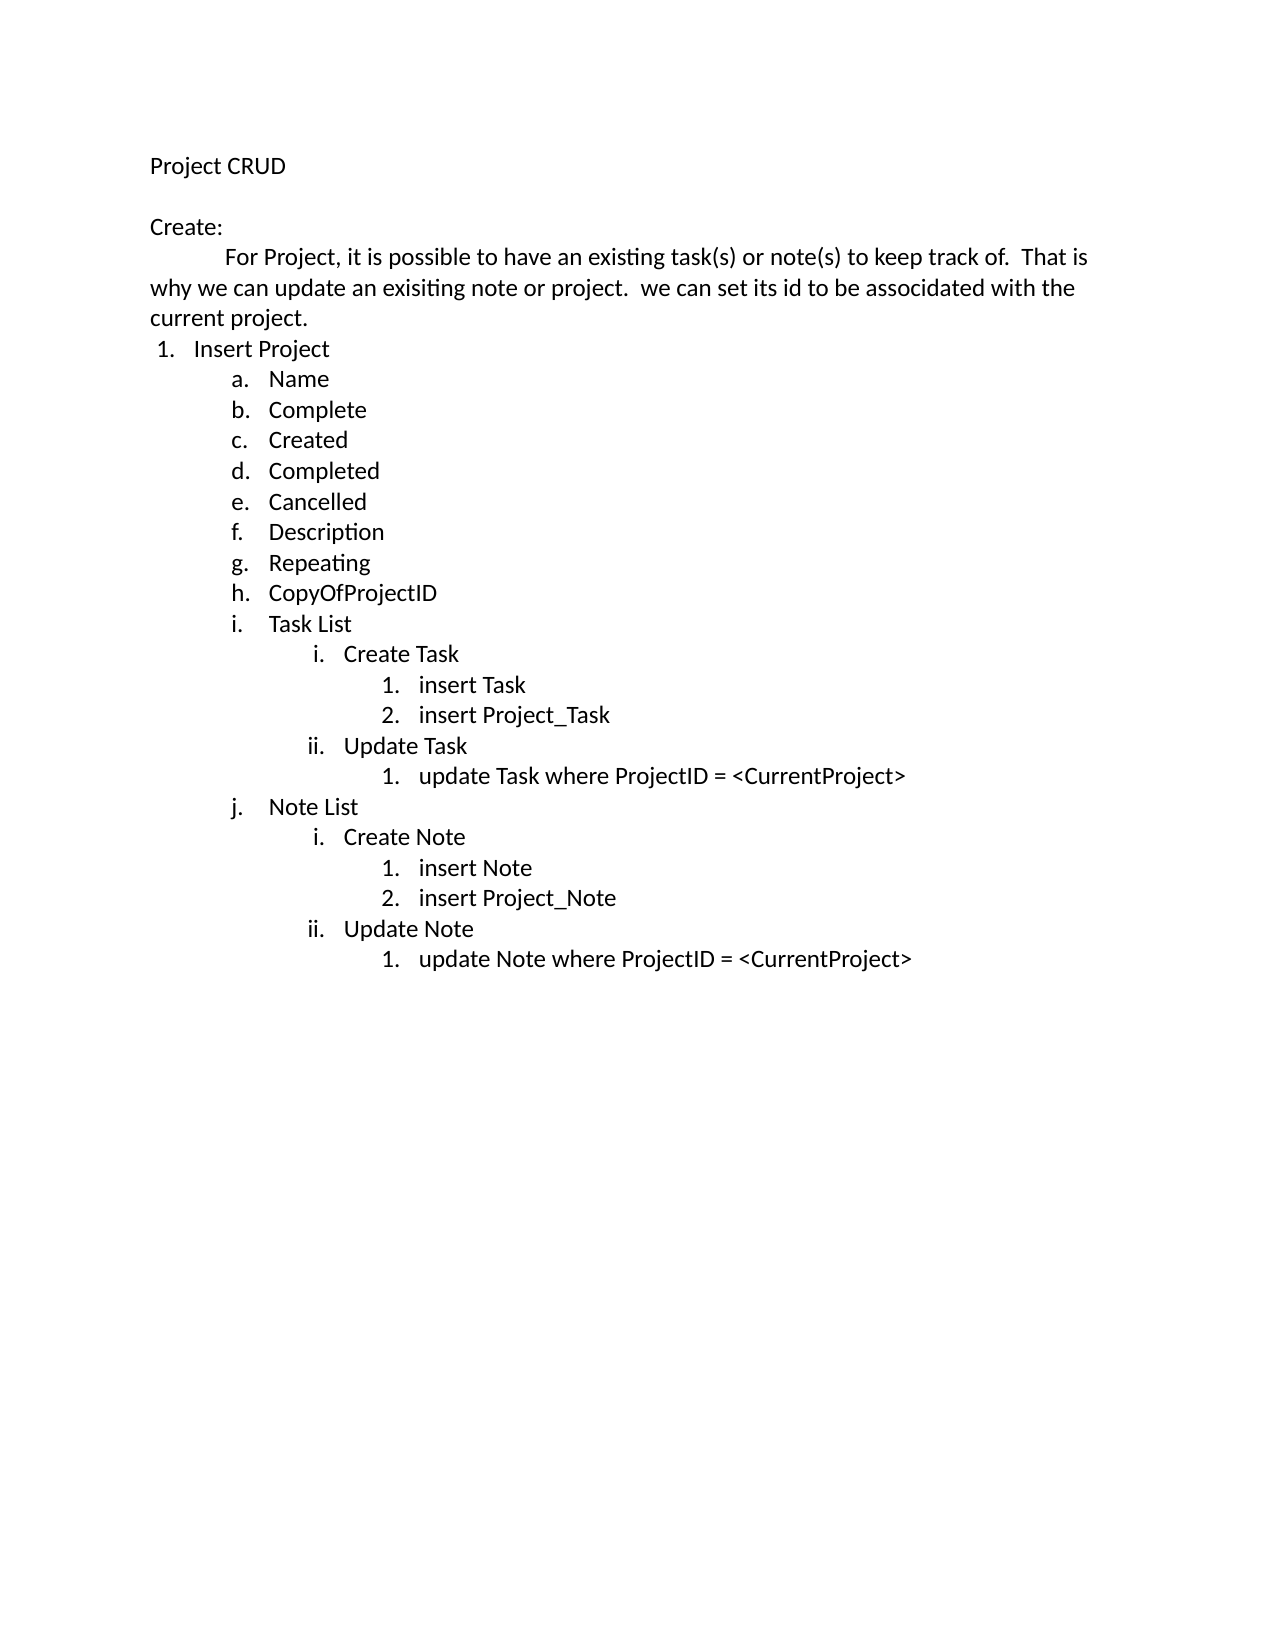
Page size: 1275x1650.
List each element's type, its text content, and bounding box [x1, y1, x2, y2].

list Completed [231, 455, 1125, 486]
list Complete [231, 394, 1125, 425]
text For Project, it is possible to have an existing task(s) or note(s) to keep track of. That is why we can update an exisiting note or project. we can set its id to be associdated with the current project. [150, 242, 1125, 333]
list Cancelled [231, 486, 1125, 516]
list insert Task [381, 669, 1125, 699]
list update Note where ProjectID = <CurrentProject> [381, 943, 1125, 974]
list Description [231, 516, 1125, 547]
list Update Note [325, 913, 1125, 943]
text Project CRUD [150, 150, 1125, 181]
list insert Project_Note [381, 882, 1125, 913]
list Update Task [325, 730, 1125, 760]
list Note List [231, 791, 1125, 821]
list update Task where ProjectID = <CurrentProject> [381, 760, 1125, 791]
list Repeating [231, 547, 1125, 577]
list Insert Project [156, 333, 1125, 364]
list insert Project_Task [381, 699, 1125, 730]
list Create Task [325, 638, 1125, 669]
list Name [231, 364, 1125, 394]
list Created [231, 425, 1125, 455]
text Create: [150, 211, 1125, 242]
list CopyOfProjectID [231, 577, 1125, 608]
list insert Note [381, 852, 1125, 882]
list Task List [231, 608, 1125, 638]
list Create Note [325, 821, 1125, 852]
